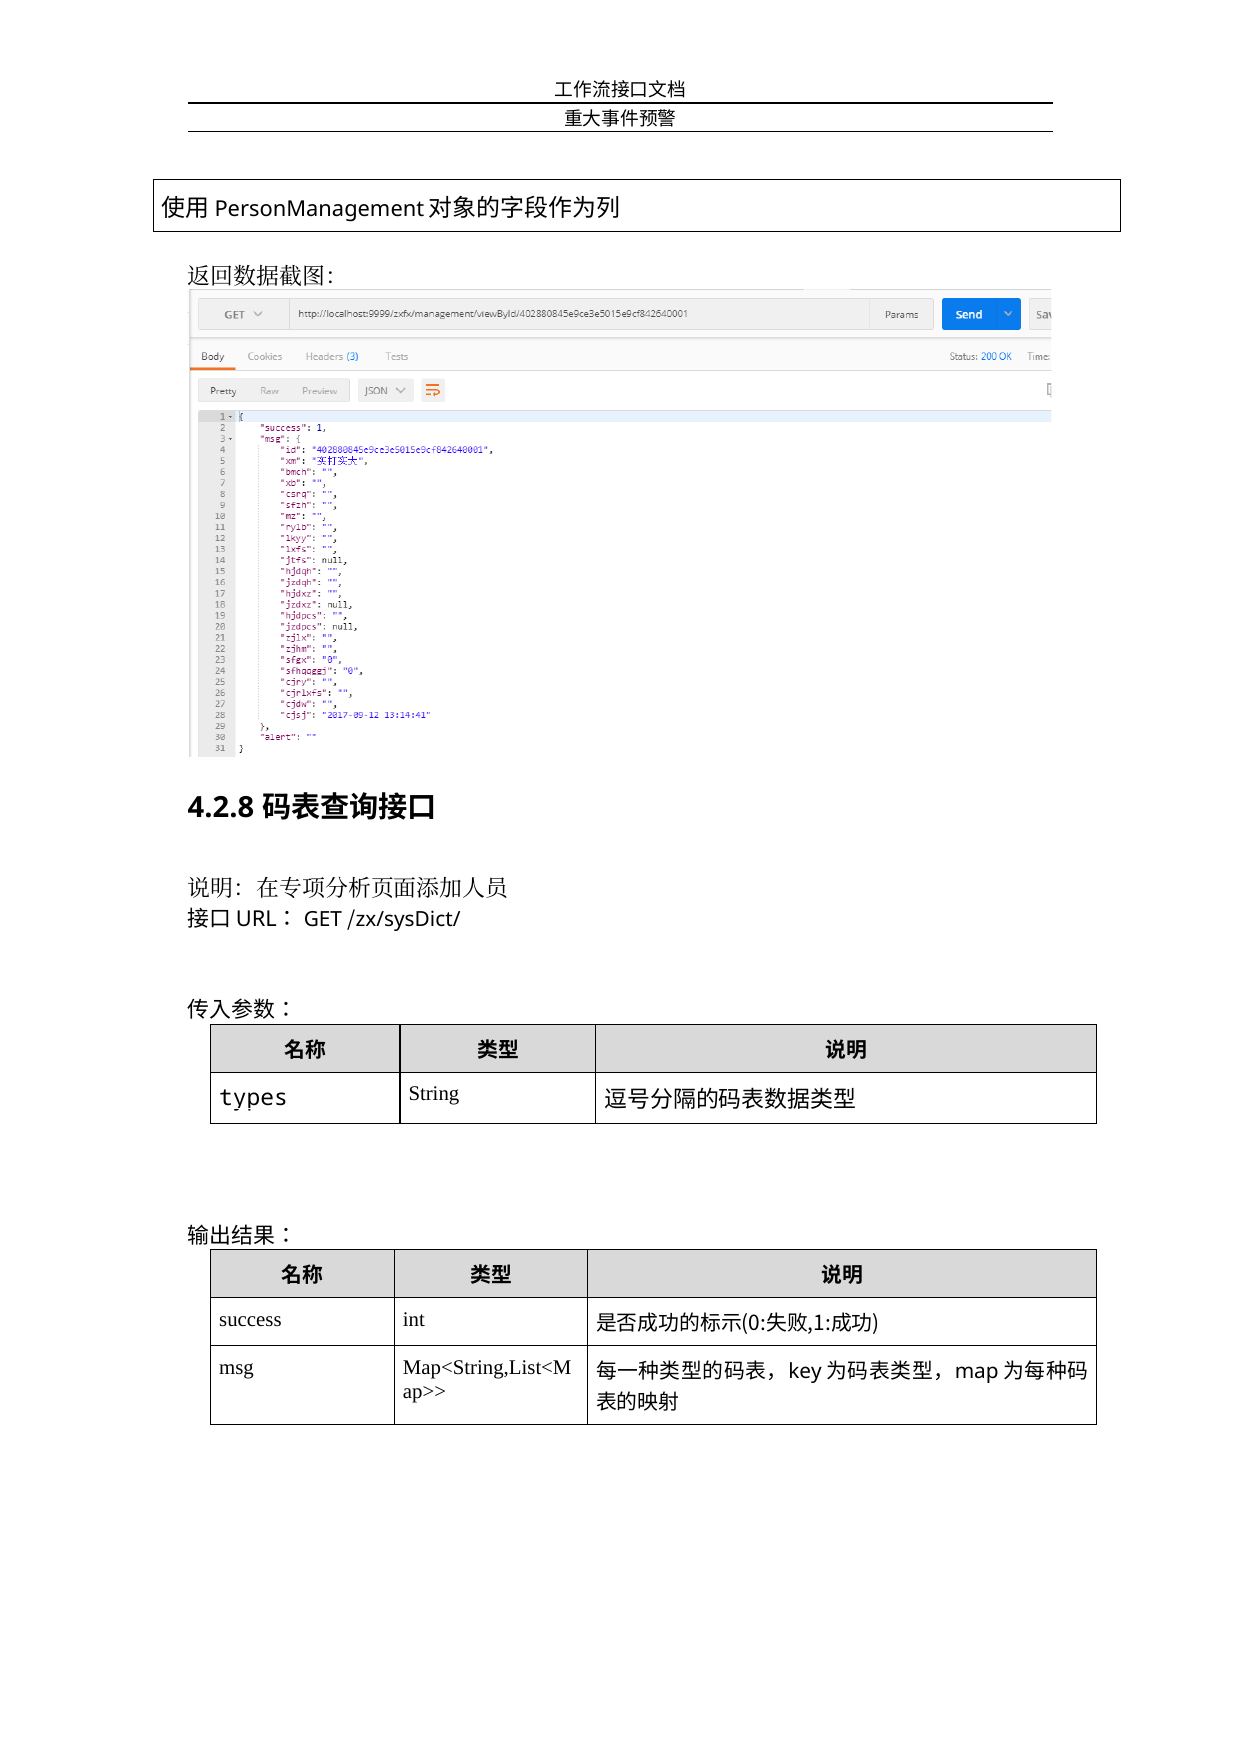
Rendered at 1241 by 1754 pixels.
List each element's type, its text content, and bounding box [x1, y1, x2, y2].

table_cell msg [211, 1346, 394, 1423]
table_cell types [211, 1073, 399, 1123]
table_header 类型 [401, 1025, 595, 1072]
table_header 名称 [211, 1025, 399, 1072]
text 返回数据截图： [187, 263, 1053, 290]
text 传入参数： [187, 992, 1053, 1024]
text 说明：在专项分析页面添加人员 [187, 874, 1053, 901]
table_cell String [401, 1073, 595, 1123]
text 接口URL： GET /zx/sysDict/ [187, 901, 1053, 933]
table_header 说明 [596, 1025, 1096, 1072]
text 输出结果： [187, 1218, 1053, 1249]
table_header 名称 [211, 1250, 394, 1297]
table_cell int [395, 1298, 587, 1345]
table_cell 使用PersonManagement对象的字段作为列 [154, 180, 1120, 231]
picture [187, 289, 1052, 757]
table_header 说明 [588, 1250, 1096, 1297]
table_header 类型 [395, 1250, 587, 1297]
table_cell 每一种类型的码表，key为码表类型，map为每种码表的映射 [588, 1346, 1096, 1423]
table_cell success [211, 1298, 394, 1345]
text 4.2.8 码表查询接口 [187, 784, 1053, 826]
table_cell Map<String,List<Map>> [395, 1346, 587, 1423]
table_cell 逗号分隔的码表数据类型 [596, 1073, 1096, 1123]
table_cell 是否成功的标示(0:失败,1:成功) [588, 1298, 1096, 1345]
